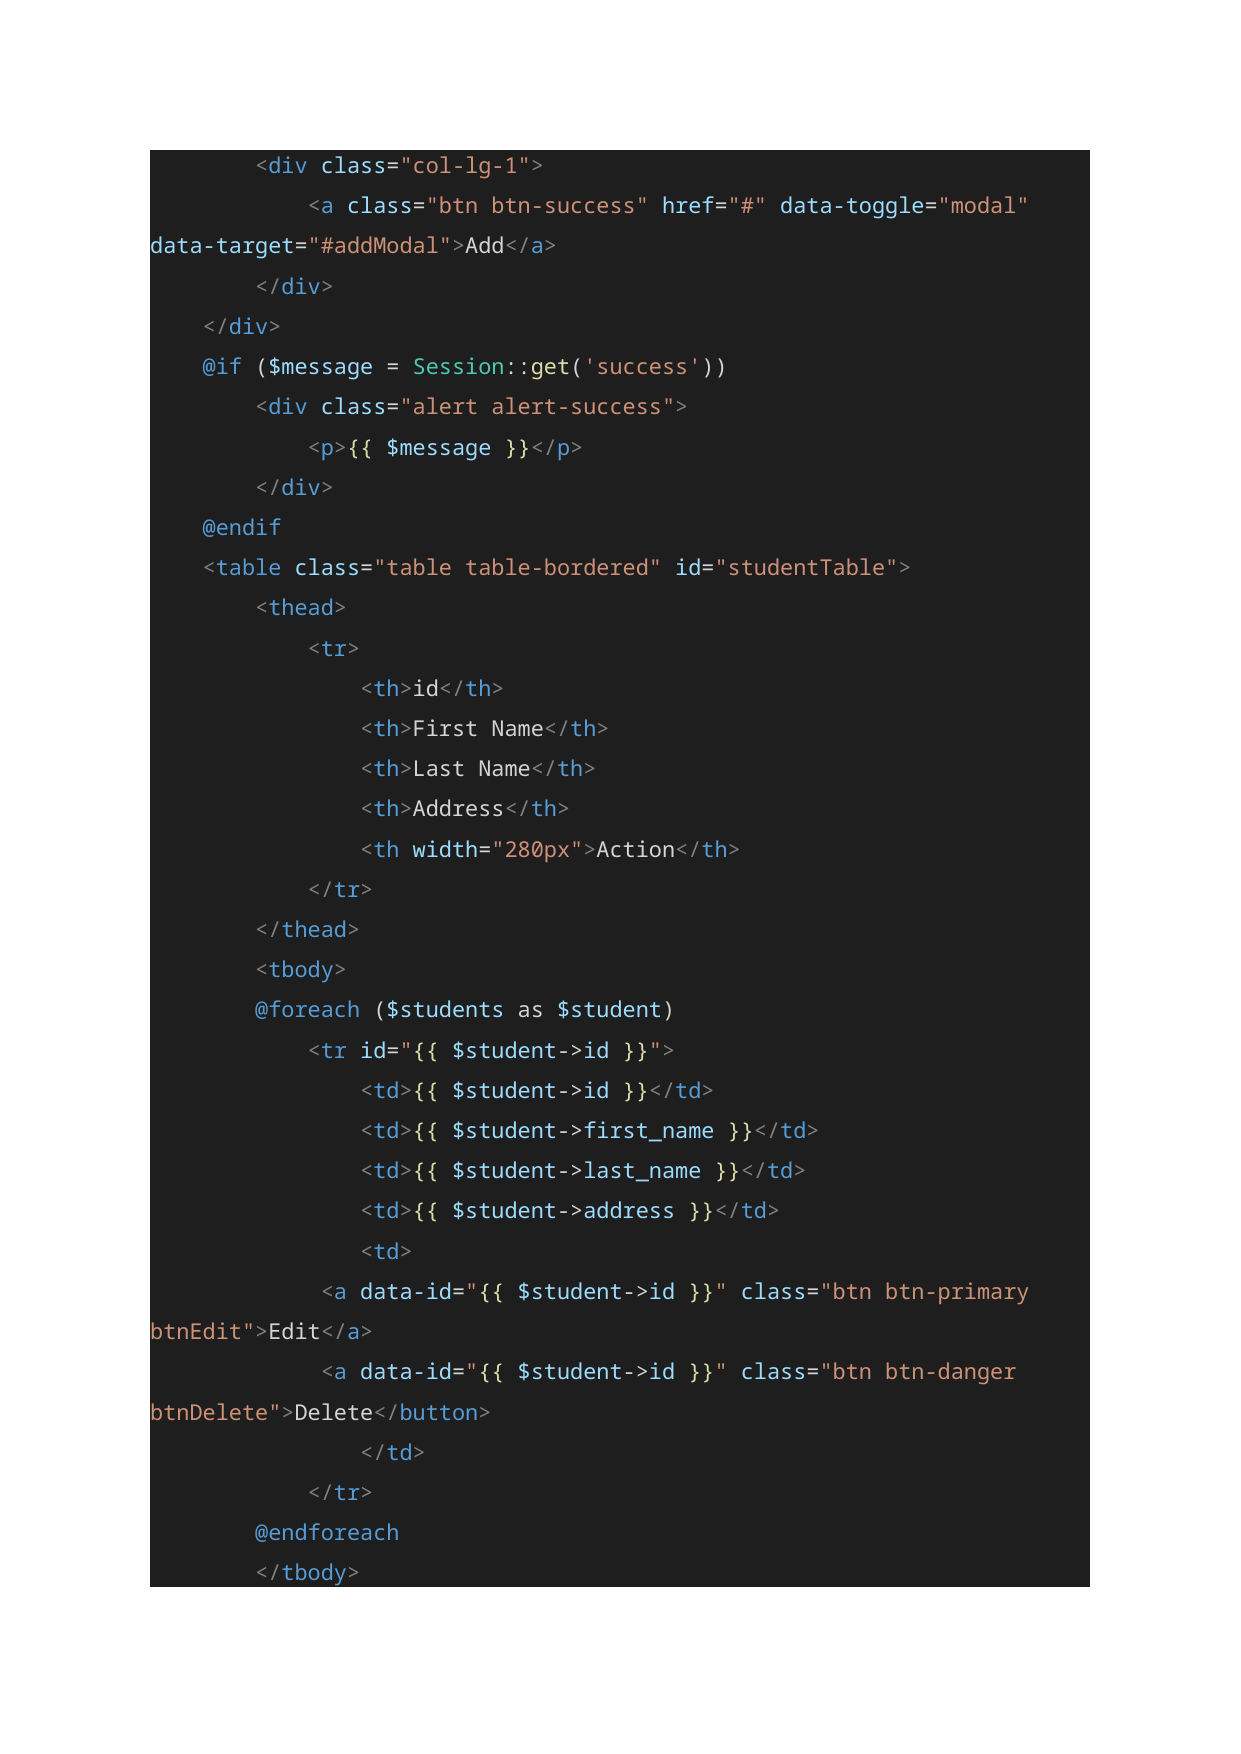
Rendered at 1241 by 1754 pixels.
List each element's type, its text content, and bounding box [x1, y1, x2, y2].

text <thead> [150, 592, 1090, 622]
text </thead> [150, 914, 1090, 944]
text </tbody> [150, 1557, 1090, 1587]
text <th width="280px">Action</th> [150, 833, 1090, 863]
text </div> [150, 472, 1090, 501]
text @endforeach [150, 1517, 1090, 1547]
text <td> [150, 1236, 1090, 1265]
text @if ($message = Session::get('success')) [150, 351, 1090, 381]
text <th>id</th> [150, 673, 1090, 702]
text <th>First Name</th> [150, 713, 1090, 743]
text <td>{{ $student->id }}</td> [150, 1075, 1090, 1104]
text <th>Address</th> [150, 793, 1090, 823]
text <a data-id="{{ $student->id }}" class="btn btn-danger btnDelete">Delete</button> [150, 1356, 1090, 1426]
text <td>{{ $student->first_name }}</td> [150, 1115, 1090, 1145]
text <a data-id="{{ $student->id }}" class="btn btn-primary btnEdit">Edit</a> [150, 1276, 1090, 1346]
text <div class="alert alert-success"> [150, 391, 1090, 421]
text <a class="btn btn-success" href="#" data-toggle="modal" data-target="#addModal">Add</a> [150, 190, 1090, 260]
text <tr id="{{ $student->id }}"> [150, 1034, 1090, 1064]
text <p>{{ $message }}</p> [150, 431, 1090, 461]
text @foreach ($students as $student) [150, 994, 1090, 1024]
text <tbody> [150, 954, 1090, 984]
text </tr> [150, 874, 1090, 903]
text <div class="col-lg-1"> [150, 150, 1090, 180]
text <table class="table table-bordered" id="studentTable"> [150, 552, 1090, 582]
text @endif [150, 512, 1090, 542]
text <td>{{ $student->address }}</td> [150, 1195, 1090, 1225]
text <th>Last Name</th> [150, 753, 1090, 783]
text </div> [150, 311, 1090, 341]
text </div> [150, 271, 1090, 300]
text </tr> [150, 1477, 1090, 1507]
text <td>{{ $student->last_name }}</td> [150, 1155, 1090, 1185]
text <tr> [150, 632, 1090, 662]
text </td> [150, 1437, 1090, 1466]
